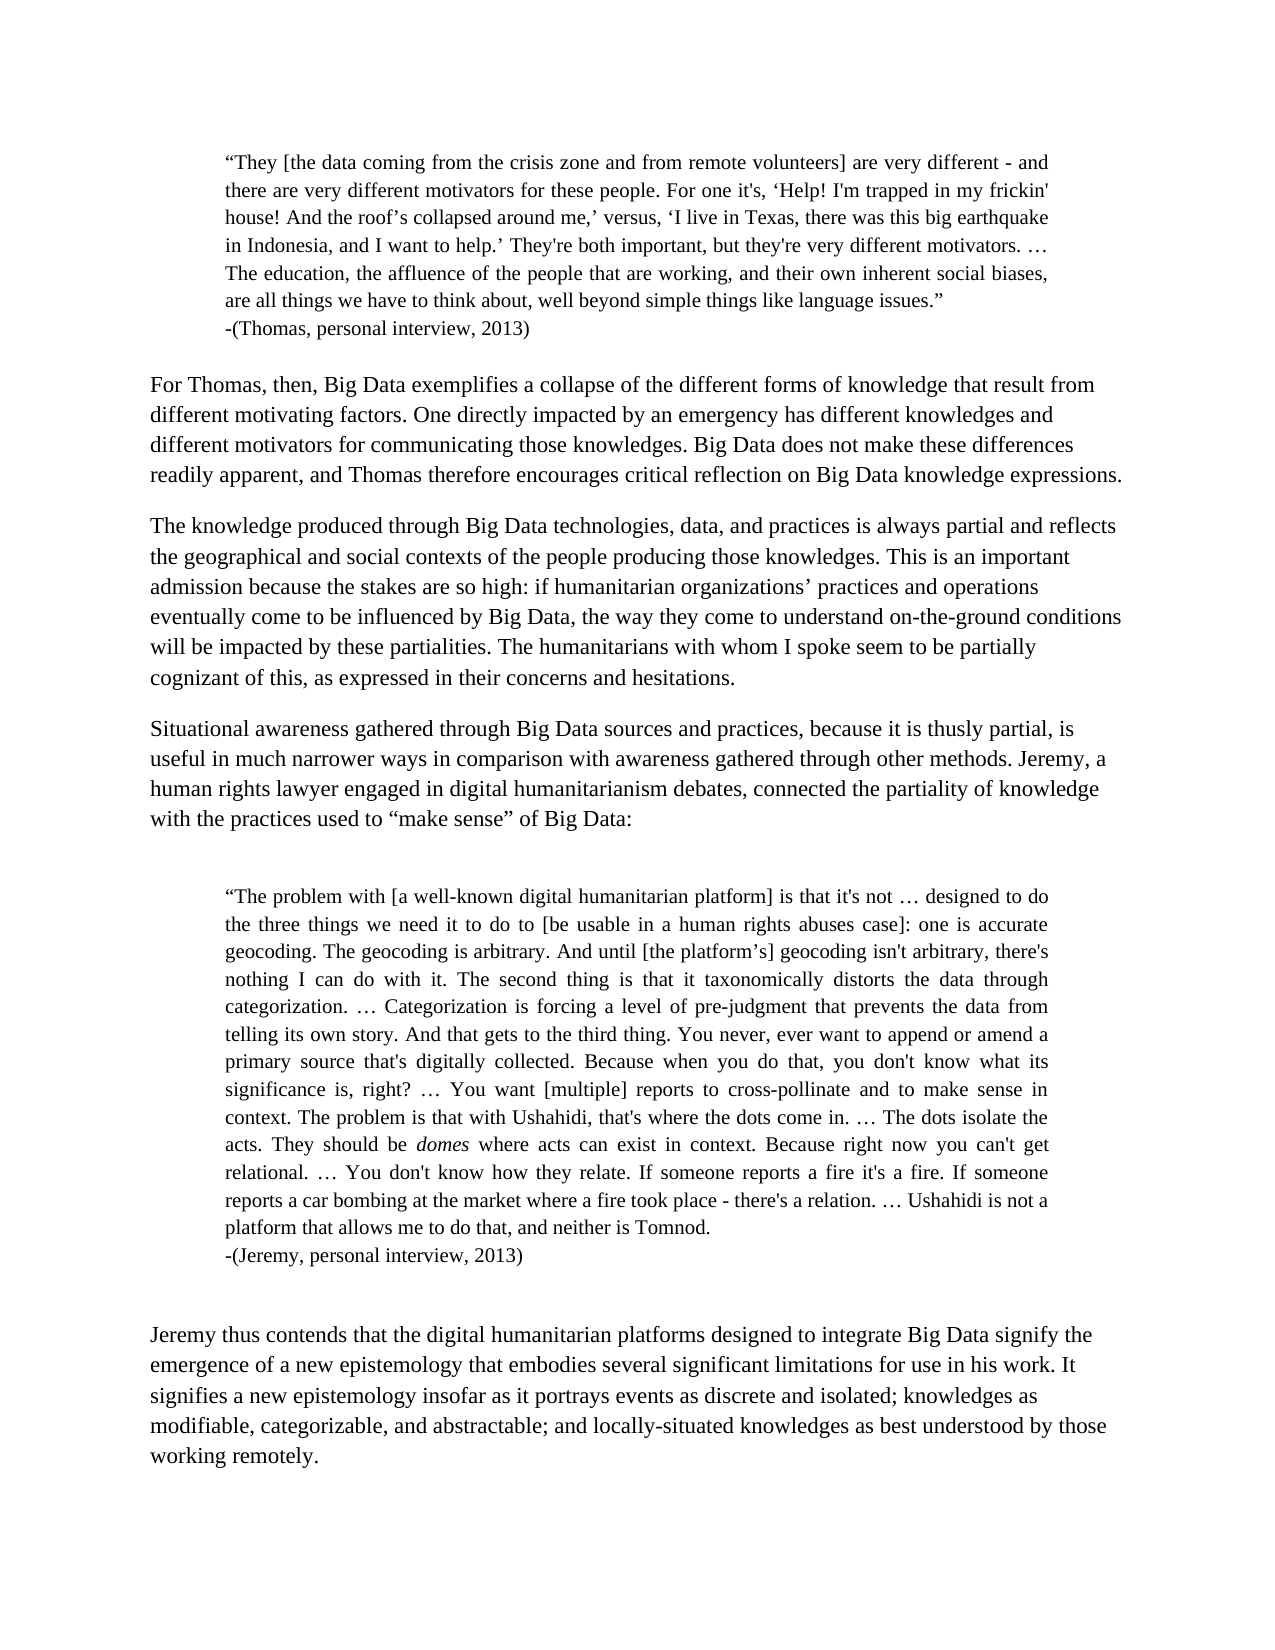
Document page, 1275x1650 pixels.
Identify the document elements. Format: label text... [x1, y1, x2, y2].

text “They [the data coming from the crisis zone and from remote volunteers] are very different - and there are very different motivators for these people. For one it's, ‘Help! I'm trapped in my frickin' house! And the roof’s collapsed around me,’ versus, ‘I live in Texas, there was this big earthquake in Indonesia, and I want to help.’ They're both important, but they're very different motivators. … The education, the affluence of the people that are working, and their own inherent social biases, are all things we have to think about, well beyond simple things like language issues.” [225, 150, 1050, 312]
text For Thomas, then, Big Data exemplifies a collapse of the different forms of knowledge that result from different motivating factors. One directly impacted by an emergency has different knowledges and different motivators for communicating those knowledges. Big Data does not make these differences readily apparent, and Thomas therefore encourages critical reflection on Big Data knowledge expressions. [150, 371, 1125, 488]
text The knowledge produced through Big Data technologies, data, and practices is always partial and reflects the geographical and social contexts of the people producing those knowledges. This is an important admission because the stakes are so high: if humanitarian organizations’ practices and operations eventually come to be influenced by Big Data, the way they come to understand on-the-ground conditions will be impacted by these partialities. The humanitarians with whom I spoke seem to be partially cognizant of this, as expressed in their concerns and hesitations. [150, 512, 1125, 690]
text -(Jeremy, personal interview, 2013) [225, 1243, 1050, 1267]
text Jeremy thus contends that the digital humanitarian platforms designed to integrate Big Data signify the emergence of a new epistemology that embodies several significant limitations for use in his work. It signifies a new epistemology insofar as it portrays events as discrete and isolated; knowledges as modifiable, categorizable, and abstractable; and locally-situated knowledges as best understood by those working remotely. [150, 1321, 1125, 1468]
text “The problem with [a well-known digital humanitarian platform] is that it's not … designed to do the three things we need it to do to [be usable in a human rights abuses case]: one is accurate geocoding. The geocoding is arbitrary. And until [the platform’s] geocoding isn't arbitrary, there's nothing I can do with it. The second thing is that it taxonomically distorts the data through categorization. … Categorization is forcing a level of pre-judgment that prevents the data from telling its own story. And that gets to the third thing. You never, ever want to append or amend a primary source that's digitally collected. Because when you do that, you don't know what its significance is, right? … You want [multiple] reports to cross-pollinate and to make sense in context. The problem is that with Ushahidi, that's where the dots come in. … The dots isolate the acts. They should be domes where acts can exist in context. Because right now you can't get relational. … You don't know how they relate. If someone reports a fire it's a fire. If someone reports a car bombing at the market where a fire took place - there's a relation. … Ushahidi is not a platform that allows me to do that, and neither is Tomnod. [225, 856, 1050, 1239]
text -(Thomas, personal interview, 2013) [225, 316, 1050, 340]
text Situational awareness gathered through Big Data sources and practices, because it is thusly partial, is useful in much narrower ways in comparison with awareness gathered through other methods. Jeremy, a human rights lawyer engaged in digital humanitarianism debates, connected the partiality of knowledge with the practices used to “make sense” of Big Data: [150, 714, 1125, 832]
